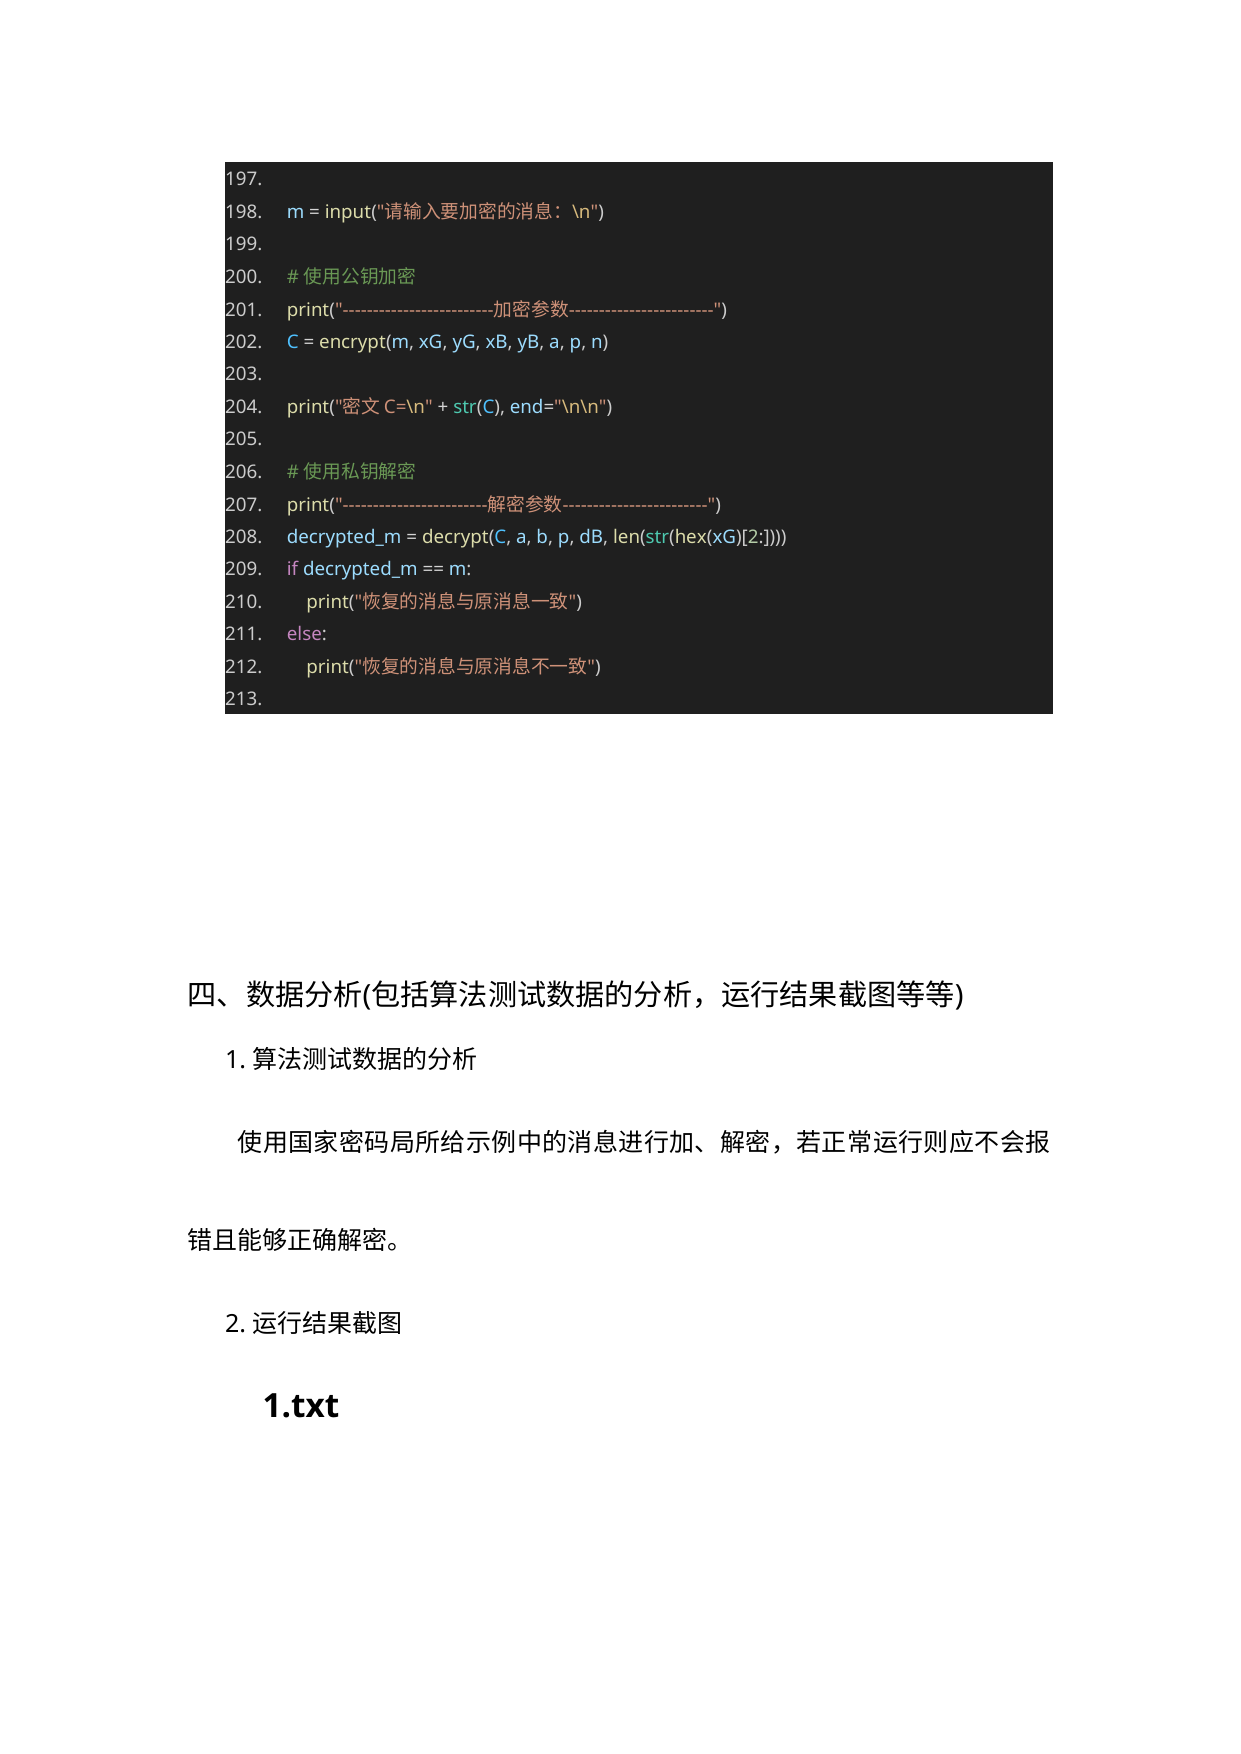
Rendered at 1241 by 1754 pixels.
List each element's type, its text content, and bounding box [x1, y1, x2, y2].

list # 使用公钥加密 [225, 259, 1053, 292]
list print("密文C=\n" + str(C), end="\n\n") [225, 389, 1053, 422]
text 四、数据分析(包括算法测试数据的分析，运行结果截图等等) [187, 960, 1053, 1025]
text 1.txt [219, 1372, 1053, 1437]
list 运行结果截图 [225, 1289, 1053, 1354]
list m = input("请输入要加密的消息：\n") [225, 194, 1053, 227]
list print("------------------------解密参数------------------------") [225, 487, 1053, 519]
list print("恢复的消息与原消息一致") [225, 584, 1053, 617]
list else: [225, 617, 1053, 649]
text 使用国家密码局所给示例中的消息进行加、解密，若正常运行则应不会报错且能够正确解密。 [187, 1108, 1053, 1271]
list print("-------------------------加密参数------------------------") [225, 292, 1053, 324]
list if decrypted_m == m: [225, 552, 1053, 584]
list decrypted_m = decrypt(C, a, b, p, dB, len(str(hex(xG)[2:]))) [225, 519, 1053, 552]
list C = encrypt(m, xG, yG, xB, yB, a, p, n) [225, 324, 1053, 357]
list # 使用私钥解密 [225, 454, 1053, 487]
list print("恢复的消息与原消息不一致") [225, 649, 1053, 682]
list 算法测试数据的分析 [225, 1025, 1053, 1090]
